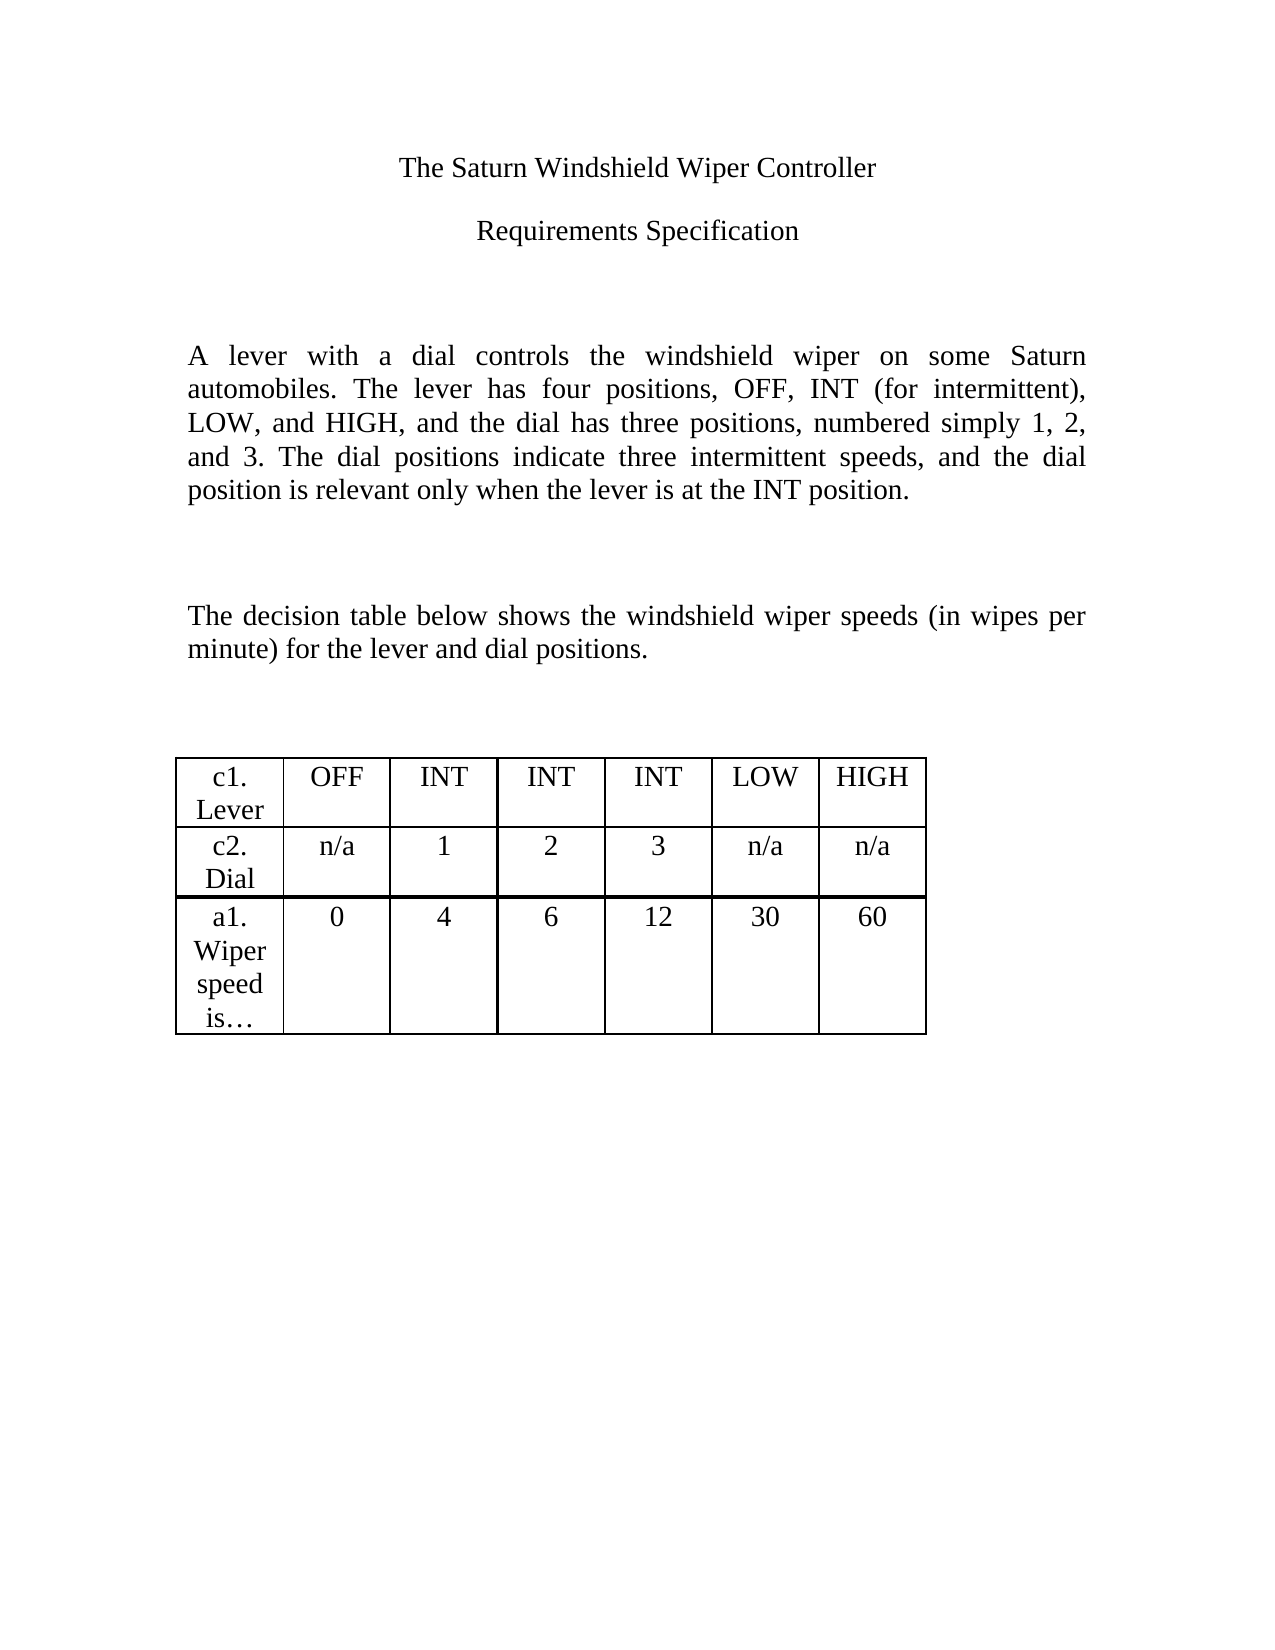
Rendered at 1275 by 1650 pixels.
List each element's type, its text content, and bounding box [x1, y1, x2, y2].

table_header c1. Lever [177, 759, 283, 826]
text Requirements Specification [187, 213, 1087, 246]
table_cell 3 [606, 828, 711, 895]
text The Saturn Windshield Wiper Controller [187, 150, 1087, 183]
table_header INT [391, 759, 496, 826]
table_cell 4 [391, 899, 496, 1033]
table_header LOW [713, 759, 818, 826]
table_cell 12 [606, 899, 711, 1033]
table_header INT [499, 759, 604, 826]
text The decision table below shows the windshield wiper speeds (in wipes per minute) for the lever and dial positions. [187, 598, 1087, 665]
table_cell 2 [499, 828, 604, 895]
table_cell 1 [391, 828, 496, 895]
table_cell 0 [284, 899, 389, 1033]
table_header OFF [284, 759, 389, 826]
table_header HIGH [820, 759, 925, 826]
table_header INT [606, 759, 711, 826]
table_cell n/a [713, 828, 818, 895]
table_cell c2. Dial [177, 828, 283, 895]
table_cell 30 [713, 899, 818, 1033]
table_cell n/a [284, 828, 389, 895]
table_cell 6 [499, 899, 604, 1033]
text A lever with a dial controls the windshield wiper on some Saturn automobiles. The lever has four positions, OFF, INT (for intermittent), LOW, and HIGH, and the dial has three positions, numbered simply 1, 2, and 3. The dial positions indicate three intermittent speeds, and the dial position is relevant only when the lever is at the INT position. [187, 338, 1087, 506]
table_cell n/a [820, 828, 925, 895]
table_cell a1. Wiper speed is… [177, 899, 283, 1033]
table_cell 60 [820, 899, 925, 1033]
